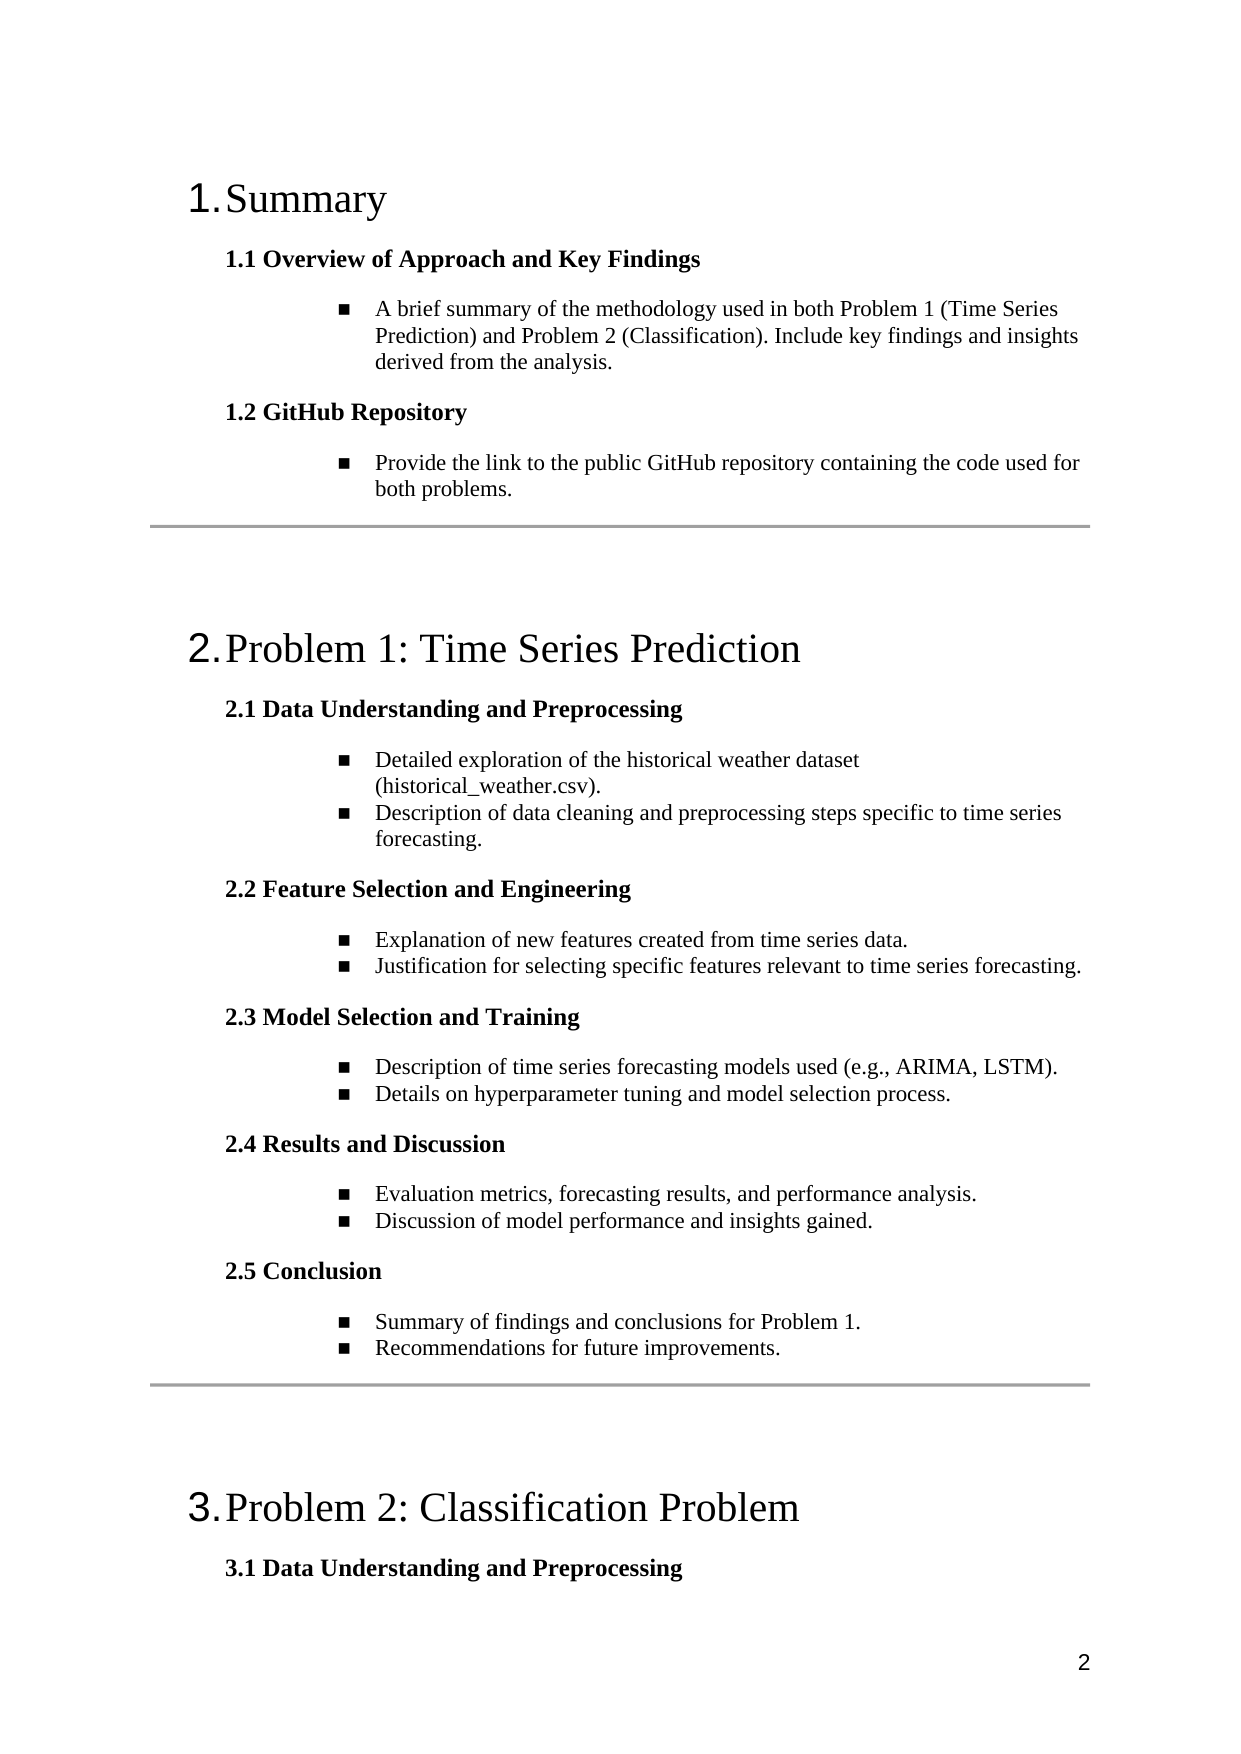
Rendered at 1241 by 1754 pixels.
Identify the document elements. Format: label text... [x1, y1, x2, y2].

list Details on hyperparameter tuning and model selection process. [337, 1079, 1090, 1106]
list Explanation of new features created from time series data. [337, 926, 1090, 952]
text 2.5 Conclusion [225, 1256, 1090, 1285]
list Justification for selecting specific features relevant to time series forecasting. [337, 952, 1090, 979]
list Description of data cleaning and preprocessing steps specific to time series forecasting. [337, 799, 1090, 851]
list Problem 1: Time Series Prediction [187, 623, 1090, 671]
text 2.1 Data Understanding and Preprocessing [225, 694, 1090, 723]
list Provide the link to the public GitHub repository containing the code used for both problems. [337, 449, 1090, 502]
list Evaluation metrics, forecasting results, and performance analysis. [337, 1181, 1090, 1207]
list Description of time series forecasting models used (e.g., ARIMA, LSTM). [337, 1053, 1090, 1079]
text 2.4 Results and Discussion [225, 1129, 1090, 1158]
list Recommendations for future improvements. [337, 1334, 1090, 1361]
list Detailed exploration of the historical weather dataset (historical_weather.csv). [337, 746, 1090, 799]
text 2.3 Model Selection and Training [225, 1002, 1090, 1030]
list Summary of findings and conclusions for Problem 1. [337, 1308, 1090, 1334]
list A brief summary of the methodology used in both Problem 1 (Time Series Prediction) and Problem 2 (Classification). Include key findings and insights derived from the analysis. [337, 296, 1090, 374]
subtitle Summary [187, 173, 1090, 221]
text 3.1 Data Understanding and Preprocessing [225, 1553, 1090, 1582]
text 1.2 GitHub Repository [225, 397, 1090, 426]
text 1.1 Overview of Approach and Key Findings [225, 244, 1090, 273]
list Discussion of model performance and insights gained. [337, 1207, 1090, 1233]
list Problem 2: Classification Problem [187, 1482, 1090, 1530]
text 2.2 Feature Selection and Engineering [225, 874, 1090, 903]
